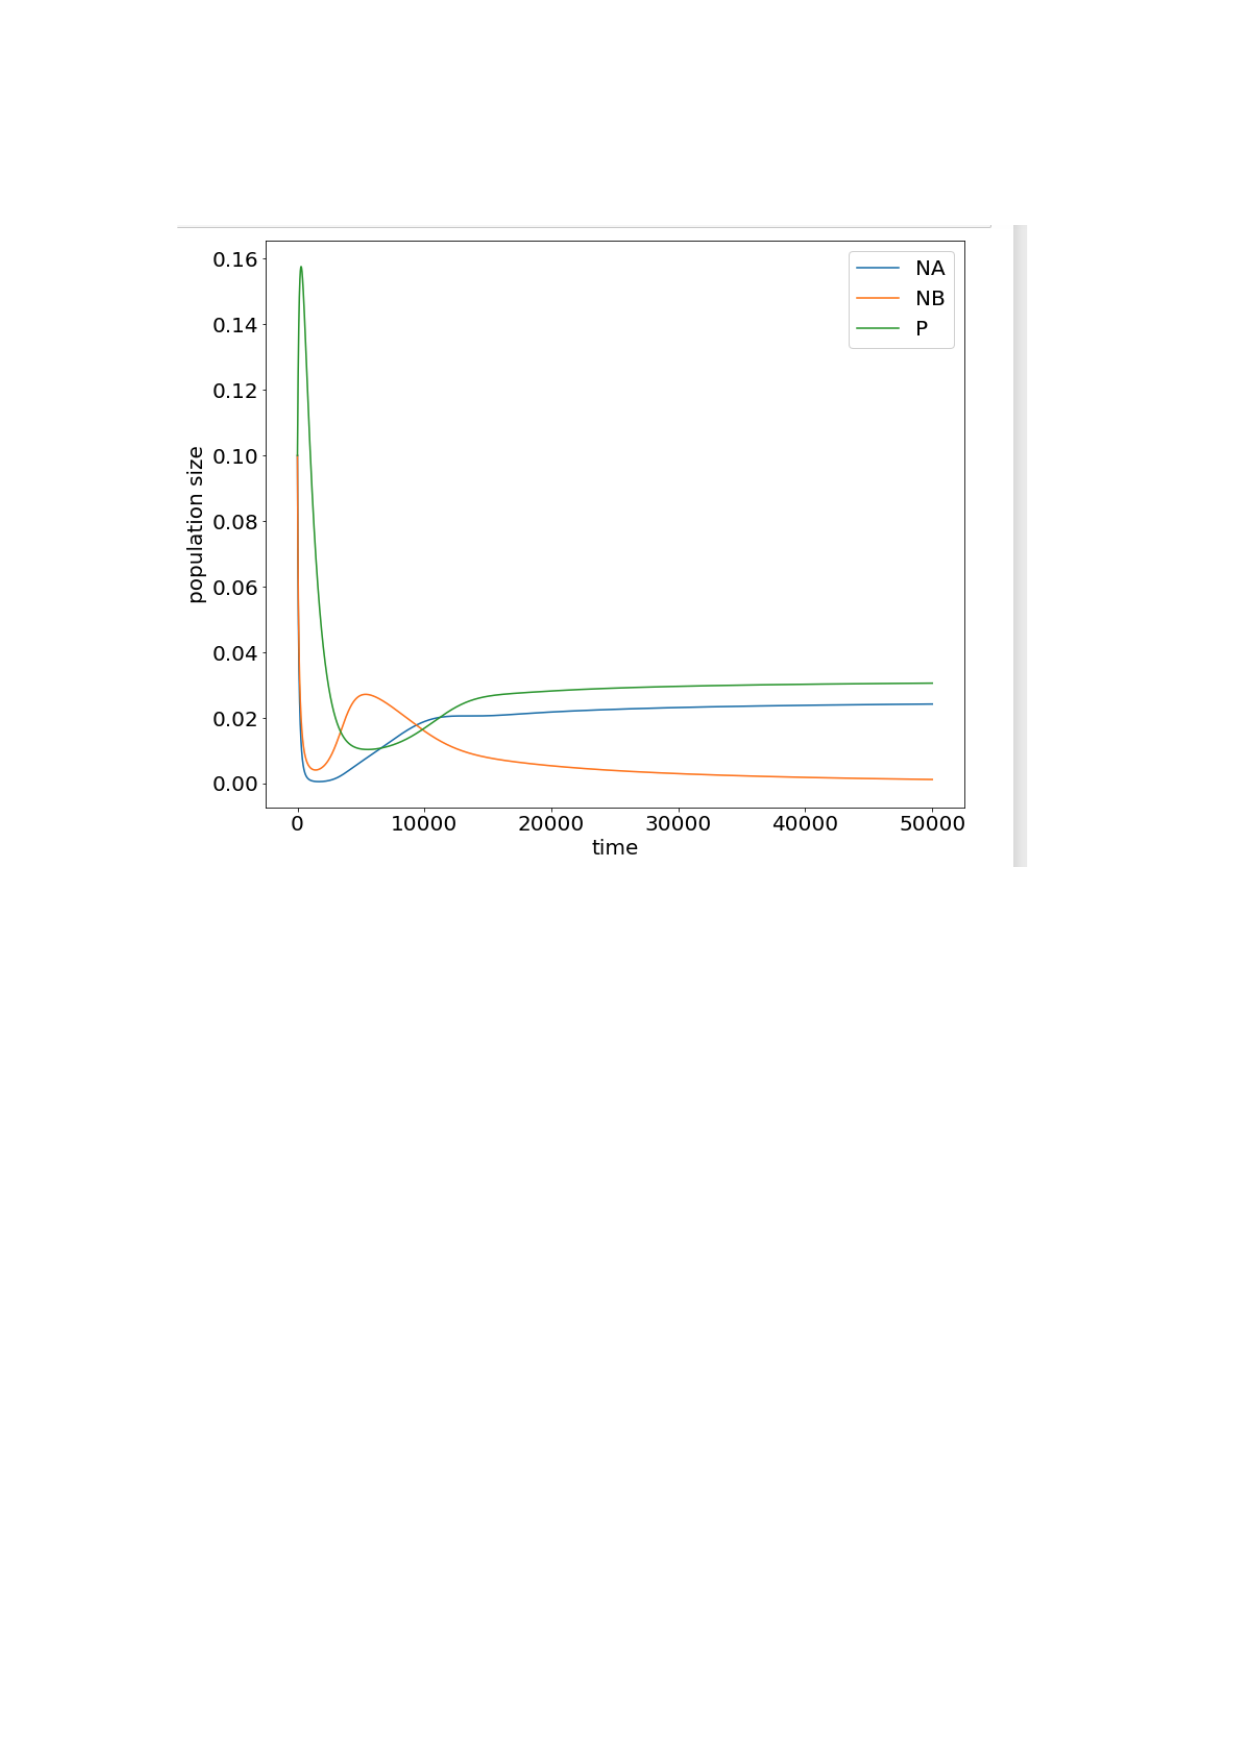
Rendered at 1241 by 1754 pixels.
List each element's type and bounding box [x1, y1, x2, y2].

picture [177, 225, 1028, 867]
